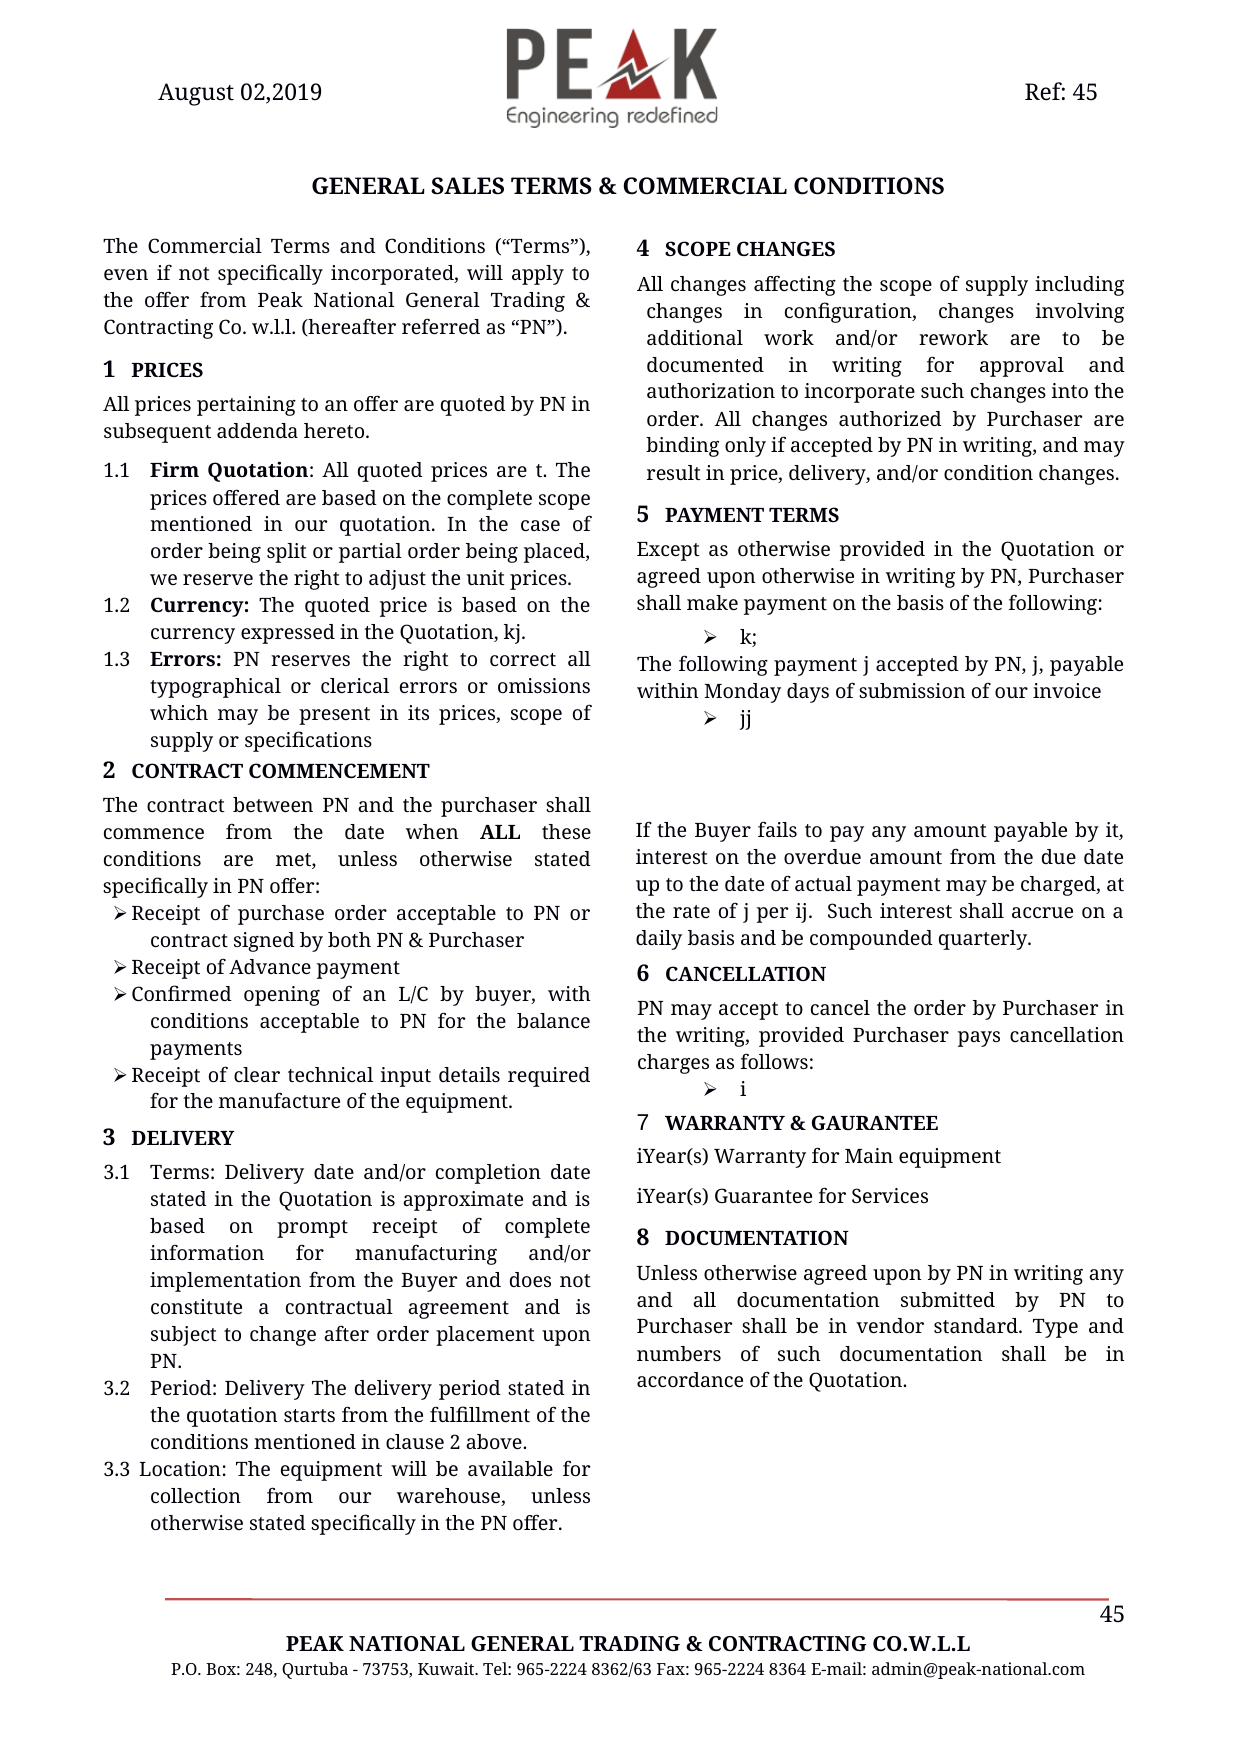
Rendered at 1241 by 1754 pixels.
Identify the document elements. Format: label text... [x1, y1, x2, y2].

text The Commercial Terms and Conditions (“Terms”), even if not specifically incorporated, will apply to the offer from Peak National General Trading & Contracting Co. w.l.l. (hereafter referred as “PN”). [103, 232, 591, 340]
list DOCUMENTATION [636, 1221, 1125, 1253]
picture [506, 28, 718, 128]
text PN may accept to cancel the order by Purchaser in the writing, provided Purchaser pays cancellation charges as follows: [637, 995, 1125, 1076]
list CANCELLATION [636, 957, 1125, 988]
text If the Buyer fails to pay any amount payable by it, interest on the overdue amount from the due date up to the date of actual payment may be charged, at the rate of j per ij. Such interest shall accrue on a daily basis and be compounded quarterly. [635, 816, 1125, 951]
list WARRANTY & GAURANTEE [636, 1109, 1125, 1136]
list Receipt of clear technical input details required for the manufacture of the equipment. [112, 1061, 591, 1115]
list PRICES [103, 353, 591, 384]
text Except as otherwise provided in the Quotation or agreed upon otherwise in writing by PN, Purchaser shall make payment on the basis of the following: [636, 536, 1125, 617]
list jj [702, 704, 1125, 731]
text The following payment j accepted by PN, j, payable within Monday days of submission of our invoice [637, 650, 1125, 704]
list Confirmed opening of an L/C by buyer, with conditions acceptable to PN for the balance payments [112, 980, 591, 1061]
list Receipt of Advance payment [112, 953, 591, 980]
text The contract between PN and the purchaser shall commence from the date when ALL these conditions are met, unless otherwise stated specifically in PN offer: [103, 791, 591, 899]
text 1.2 Currency: The quoted price is based on the currency expressed in the Quotation, kj. [103, 592, 591, 646]
text 3.3 Location: The equipment will be available for collection from our warehouse, unless otherwise stated specifically in the PN offer. [103, 1455, 591, 1536]
text iYear(s) Warranty for Main equipment [636, 1142, 1125, 1169]
list i [702, 1076, 1125, 1103]
text All changes affecting the scope of supply including changes in configuration, changes involving additional work and/or rework are to be documented in writing for approval and authorization to incorporate such changes into the order. All changes authorized by Purchaser are binding only if accepted by PN in writing, and may result in price, delivery, and/or condition changes. [637, 270, 1125, 486]
text All prices pertaining to an offer are quoted by PN in subsequent addenda hereto. [103, 390, 591, 444]
list DELIVERY [103, 1121, 591, 1152]
text 1.1 Firm Quotation: All quoted prices are t. The prices offered are based on the complete scope mentioned in our quotation. In the case of order being split or partial order being placed, we reserve the right to adjust the unit prices. [103, 457, 591, 592]
list k; [702, 623, 1125, 650]
list SCOPE CHANGES [636, 232, 1125, 264]
list CONTRACT COMMENCEMENT [103, 753, 591, 785]
text Unless otherwise agreed upon by PN in writing any and all documentation submitted by PN to Purchaser shall be in vendor standard. Type and numbers of such documentation shall be in accordance of the Quotation. [636, 1259, 1125, 1394]
list PAYMENT TERMS [636, 498, 1125, 529]
text 1.3 Errors: PN reserves the right to correct all typographical or clerical errors or omissions which may be present in its prices, scope of supply or specifications [103, 646, 591, 753]
text 3.2 Period: Delivery The delivery period stated in the quotation starts from the fulfillment of the conditions mentioned in clause 2 above. [103, 1374, 591, 1455]
text 3.1 Terms: Delivery date and/or completion date stated in the Quotation is approximate and is based on prompt receipt of complete information for manufacturing and/or implementation from the Buyer and does not constitute a contractual agreement and is subject to change after order placement upon PN. [103, 1158, 591, 1374]
list Receipt of purchase order acceptable to PN or contract signed by both PN & Purchaser [112, 899, 591, 953]
text iYear(s) Guarantee for Services [636, 1182, 1125, 1209]
